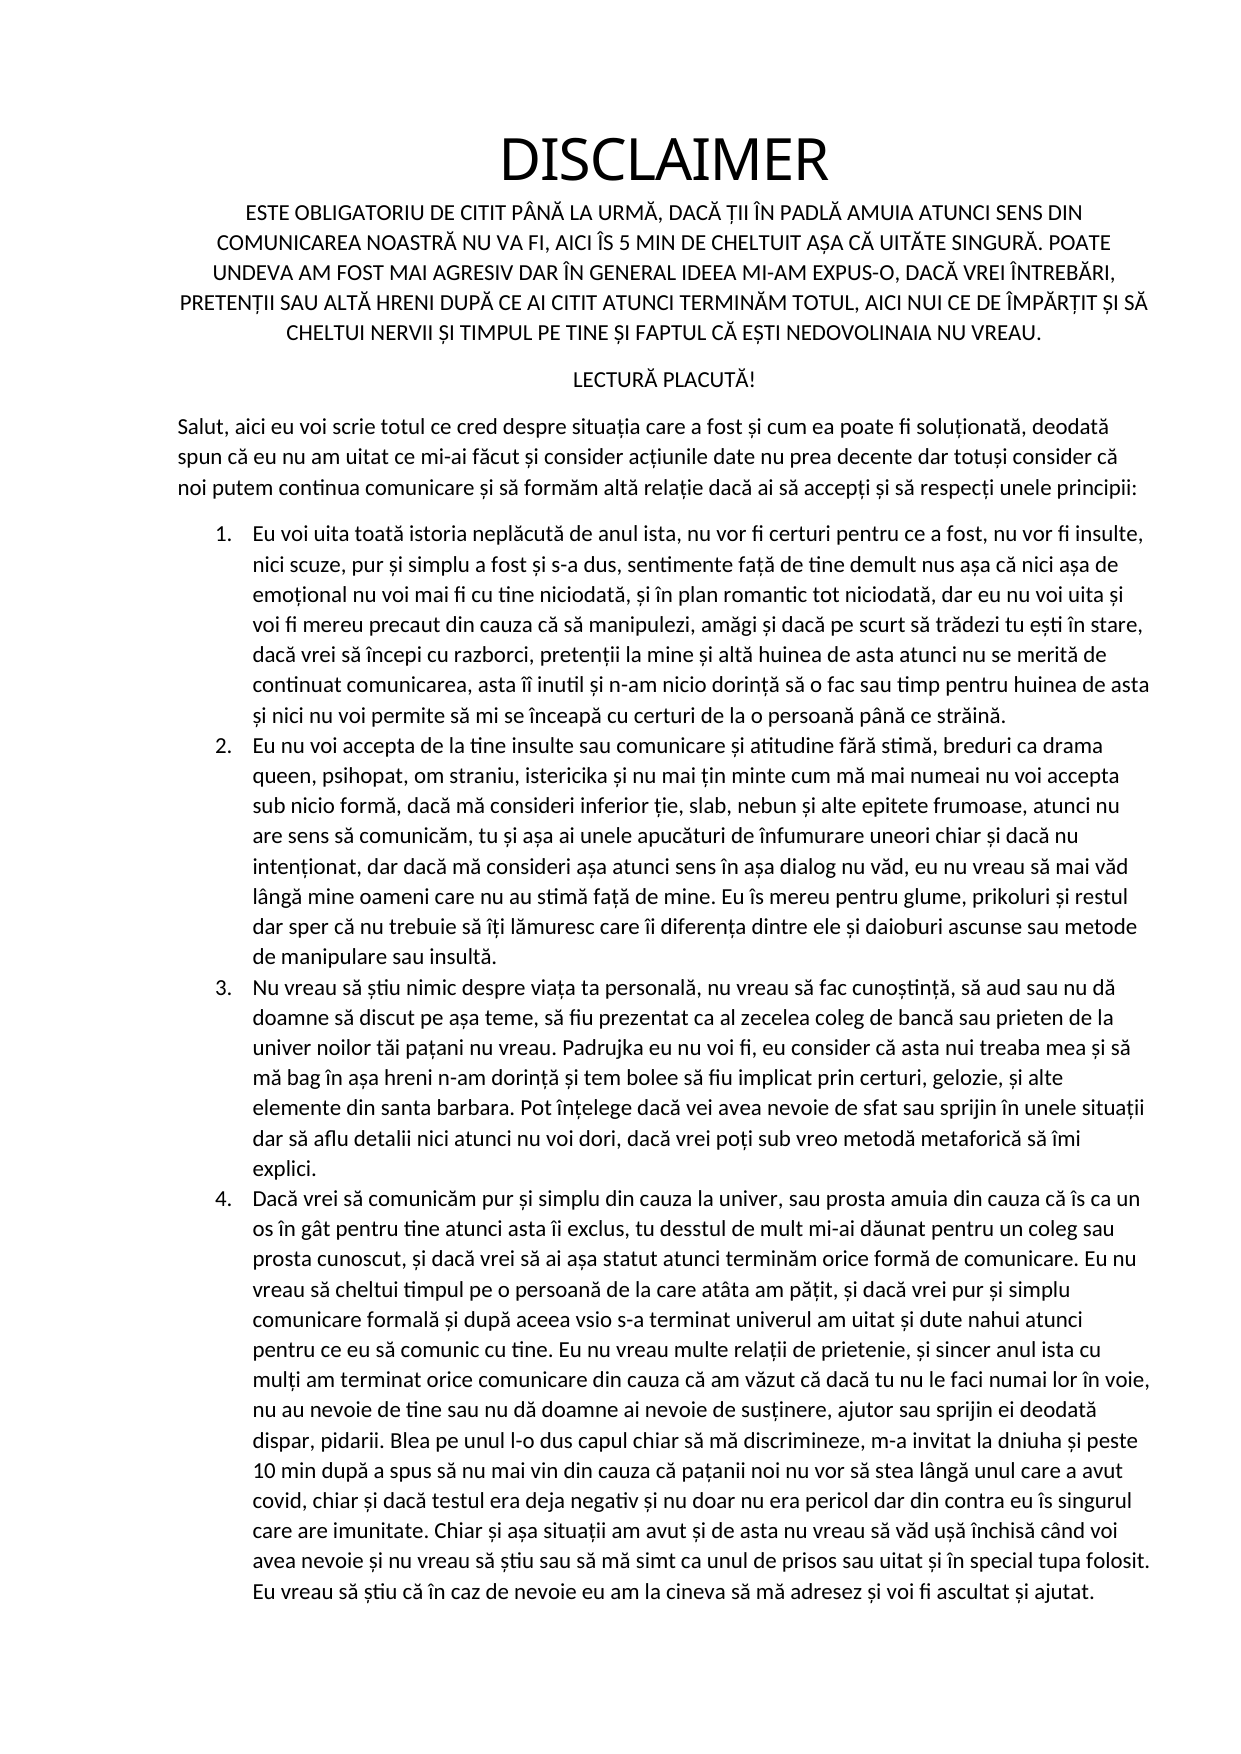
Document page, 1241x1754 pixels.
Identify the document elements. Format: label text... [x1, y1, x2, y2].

list Eu voi uita toată istoria neplăcută de anul ista, nu vor fi certuri pentru ce a fost, nu vor fi insulte, nici scuze, pur și simplu a fost și s-a dus, sentimente față de tine demult nus așa că nici așa de emoțional nu voi mai fi cu tine niciodată, și în plan romantic tot niciodată, dar eu nu voi uita și voi fi mereu precaut din cauza că să manipulezi, amăgi și dacă pe scurt să trădezi tu ești în stare, dacă vrei să începi cu razborci, pretenții la mine și altă huinea de asta atunci nu se merită de continuat comunicarea, asta îî inutil și n-am nicio dorință să o fac sau timp pentru huinea de asta și nici nu voi permite să mi se înceapă cu certuri de la o persoană până ce străină. [215, 519, 1152, 729]
list Nu vreau să știu nimic despre viața ta personală, nu vreau să fac cunoștință, să aud sau nu dă doamne să discut pe așa teme, să fiu prezentat ca al zecelea coleg de bancă sau prieten de la univer noilor tăi pațani nu vreau. Padrujka eu nu voi fi, eu consider că asta nui treaba mea și să mă bag în așa hreni n-am dorință și tem bolee să fiu implicat prin certuri, gelozie, și alte elemente din santa barbara. Pot înțelege dacă vei avea nevoie de sfat sau sprijin în unele situații dar să aflu detalii nici atunci nu voi dori, dacă vrei poți sub vreo metodă metaforică să îmi explici. [215, 973, 1152, 1182]
text LECTURĂ PLACUTĂ! [177, 365, 1152, 393]
title DISCLAIMER [177, 118, 1152, 198]
list Dacă vrei să comunicăm pur și simplu din cauza la univer, sau prosta amuia din cauza că îs ca un os în gât pentru tine atunci asta îi exclus, tu desstul de mult mi-ai dăunat pentru un coleg sau prosta cunoscut, și dacă vrei să ai așa statut atunci terminăm orice formă de comunicare. Eu nu vreau să cheltui timpul pe o persoană de la care atâta am pățit, și dacă vrei pur și simplu comunicare formală și după aceea vsio s-a terminat univerul am uitat și dute nahui atunci pentru ce eu să comunic cu tine. Eu nu vreau multe relații de prietenie, și sincer anul ista cu mulți am terminat orice comunicare din cauza că am văzut că dacă tu nu le faci numai lor în voie, nu au nevoie de tine sau nu dă doamne ai nevoie de susținere, ajutor sau sprijin ei deodată dispar, pidarii. Blea pe unul l-o dus capul chiar să mă discrimineze, m-a invitat la dniuha și peste 10 min după a spus să nu mai vin din cauza că pațanii noi nu vor să stea lângă unul care a avut covid, chiar și dacă testul era deja negativ și nu doar nu era pericol dar din contra eu îs singurul care are imunitate. Chiar și așa situații am avut și de asta nu vreau să văd ușă închisă când voi avea nevoie și nu vreau să știu sau să mă simt ca unul de prisos sau uitat și în special tupa folosit. Eu vreau să știu că în caz de nevoie eu am la cineva să mă adresez și voi fi ascultat și ajutat. [215, 1184, 1152, 1605]
text ESTE OBLIGATORIU DE CITIT PÂNĂ LA URMĂ, DACĂ ȚII ÎN PADLĂ AMUIA ATUNCI SENS DIN COMUNICAREA NOASTRĂ NU VA FI, AICI ÎS 5 MIN DE CHELTUIT AȘA CĂ UITĂTE SINGURĂ. POATE UNDEVA AM FOST MAI AGRESIV DAR ÎN GENERAL IDEEA MI-AM EXPUS-O, DACĂ VREI ÎNTREBĂRI, PRETENȚII SAU ALTĂ HRENI DUPĂ CE AI CITIT ATUNCI TERMINĂM TOTUL, AICI NUI CE DE ÎMPĂRȚIT ȘI SĂ CHELTUI NERVII ȘI TIMPUL PE TINE ȘI FAPTUL CĂ EȘTI NEDOVOLINAIA NU VREAU. [177, 198, 1152, 346]
list Eu nu voi accepta de la tine insulte sau comunicare și atitudine fără stimă, breduri ca drama queen, psihopat, om straniu, istericika și nu mai țin minte cum mă mai numeai nu voi accepta sub nicio formă, dacă mă consideri inferior ție, slab, nebun și alte epitete frumoase, atunci nu are sens să comunicăm, tu și așa ai unele apucături de înfumurare uneori chiar și dacă nu intenționat, dar dacă mă consideri așa atunci sens în așa dialog nu văd, eu nu vreau să mai văd lângă mine oameni care nu au stimă față de mine. Eu îs mereu pentru glume, prikoluri și restul dar sper că nu trebuie să îți lămuresc care îi diferența dintre ele și daioburi ascunse sau metode de manipulare sau insultă. [215, 731, 1152, 970]
text Salut, aici eu voi scrie totul ce cred despre situația care a fost și cum ea poate fi soluționată, deodată spun că eu nu am uitat ce mi-ai făcut și consider acțiunile date nu prea decente dar totuși consider că noi putem continua comunicare și să formăm altă relație dacă ai să accepți și să respecți unele principii: [177, 412, 1152, 501]
